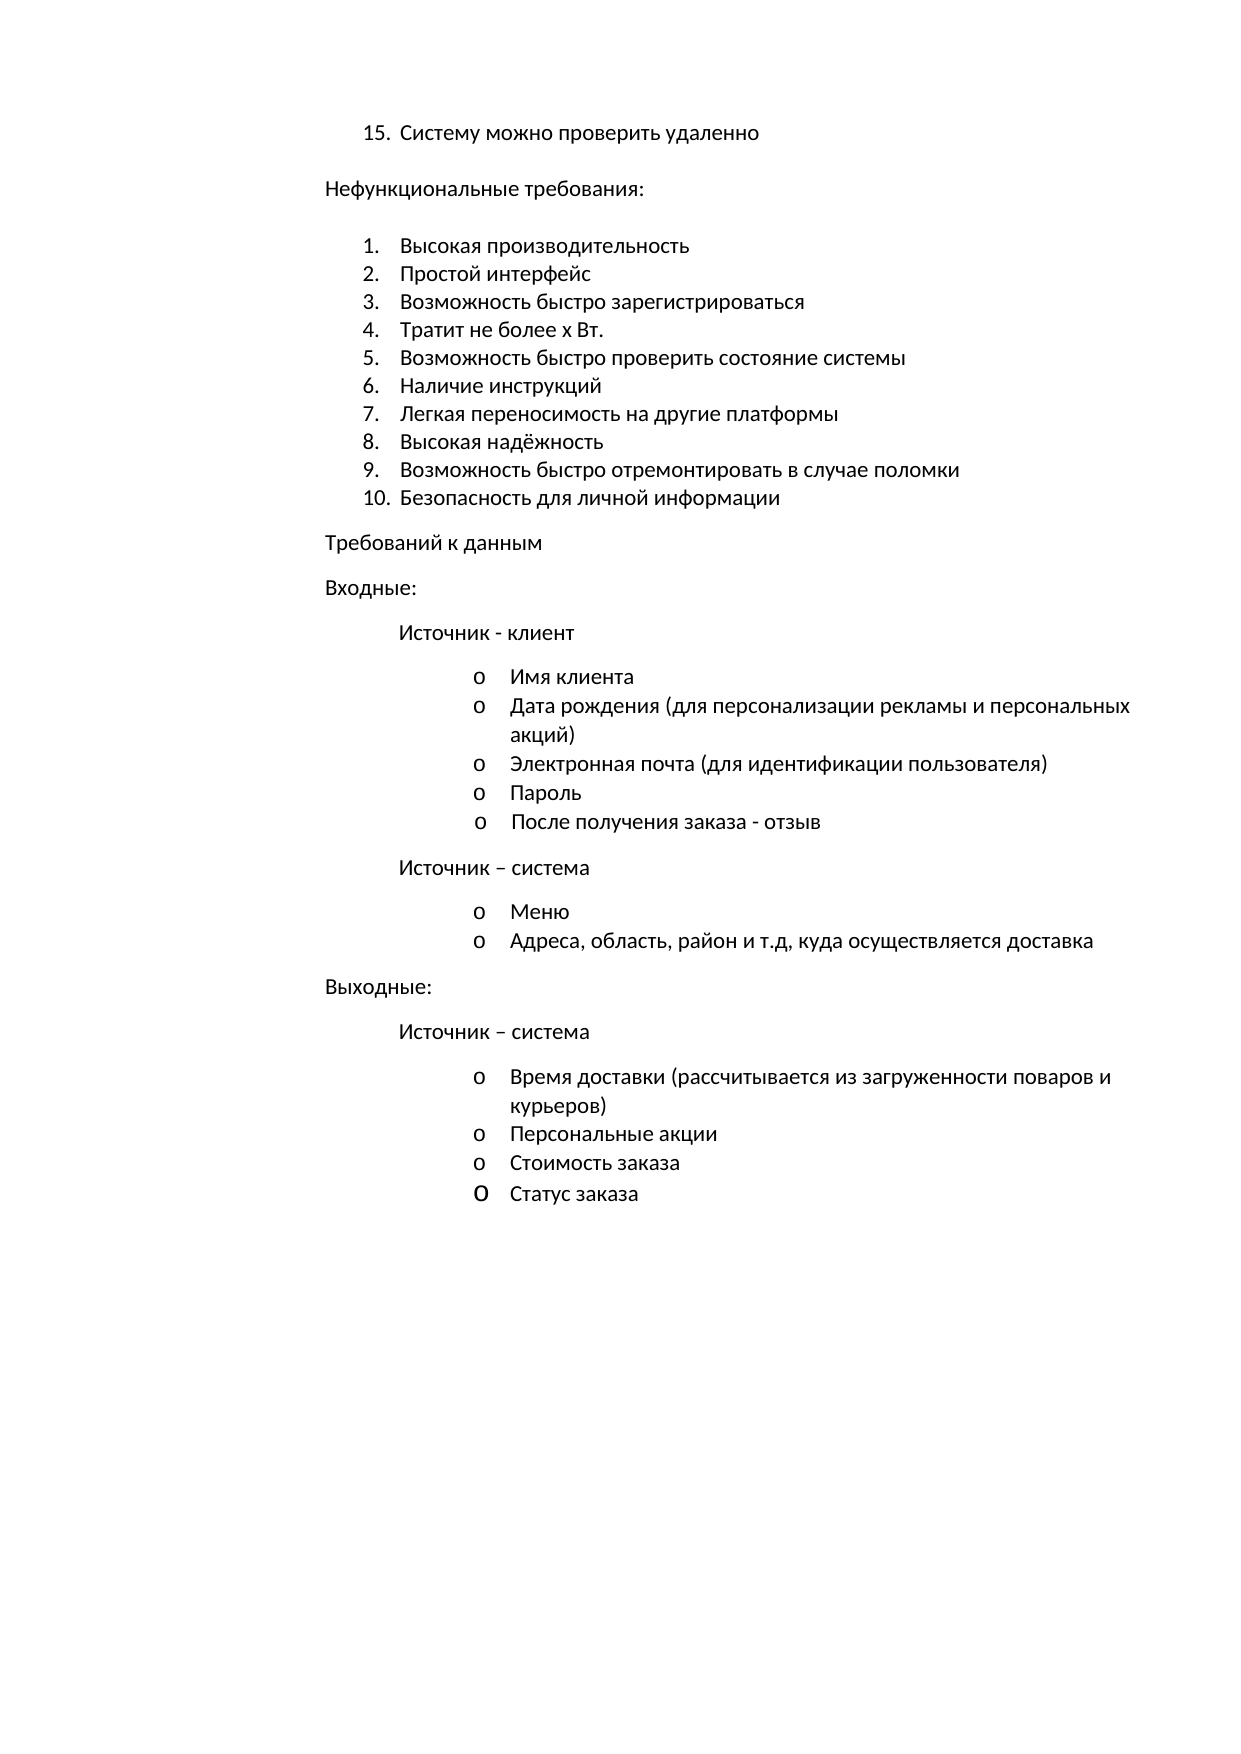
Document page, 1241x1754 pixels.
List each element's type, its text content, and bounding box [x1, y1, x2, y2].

list Меню [472, 897, 1152, 927]
text Источник – система [325, 1017, 1152, 1045]
list Возможность быстро отремонтировать в случае поломки [362, 456, 1152, 483]
list Персональные акции [472, 1119, 1152, 1148]
list Тратит не более x Вт. [362, 315, 1152, 343]
list Высокая надёжность [362, 427, 1152, 456]
list Безопасность для личной информации [362, 483, 1152, 512]
list Статус заказа [472, 1177, 1152, 1210]
list Наличие инструкций [362, 371, 1152, 399]
text Источник - клиент [325, 618, 1152, 646]
list Пароль [472, 778, 1152, 807]
list Имя клиента [472, 662, 1152, 691]
list Высокая производительность [362, 231, 1152, 259]
text Источник – система [325, 853, 1152, 881]
list Систему можно проверить удаленно [362, 118, 1152, 146]
list Дата рождения (для персонализации рекламы и персональных акций) [472, 691, 1152, 749]
text Выходные: [325, 972, 1152, 1001]
list Возможность быстро зарегистрироваться [362, 287, 1152, 315]
list Стоимость заказа [472, 1148, 1152, 1177]
list После получения заказа - отзыв [473, 807, 1152, 836]
list Простой интерфейс [362, 259, 1152, 287]
list Адреса, область, район и т.д, куда осуществляется доставка [472, 927, 1152, 956]
text Нефункциональные требования: [325, 174, 1152, 202]
list Возможность быстро проверить состояние системы [362, 343, 1152, 371]
list Электронная почта (для идентификации пользователя) [472, 749, 1152, 778]
list Легкая переносимость на другие платформы [362, 399, 1152, 427]
list Время доставки (рассчитывается из загруженности поваров и курьеров) [472, 1062, 1152, 1119]
text Требований к данным [325, 528, 1152, 556]
text Входные: [325, 573, 1152, 601]
